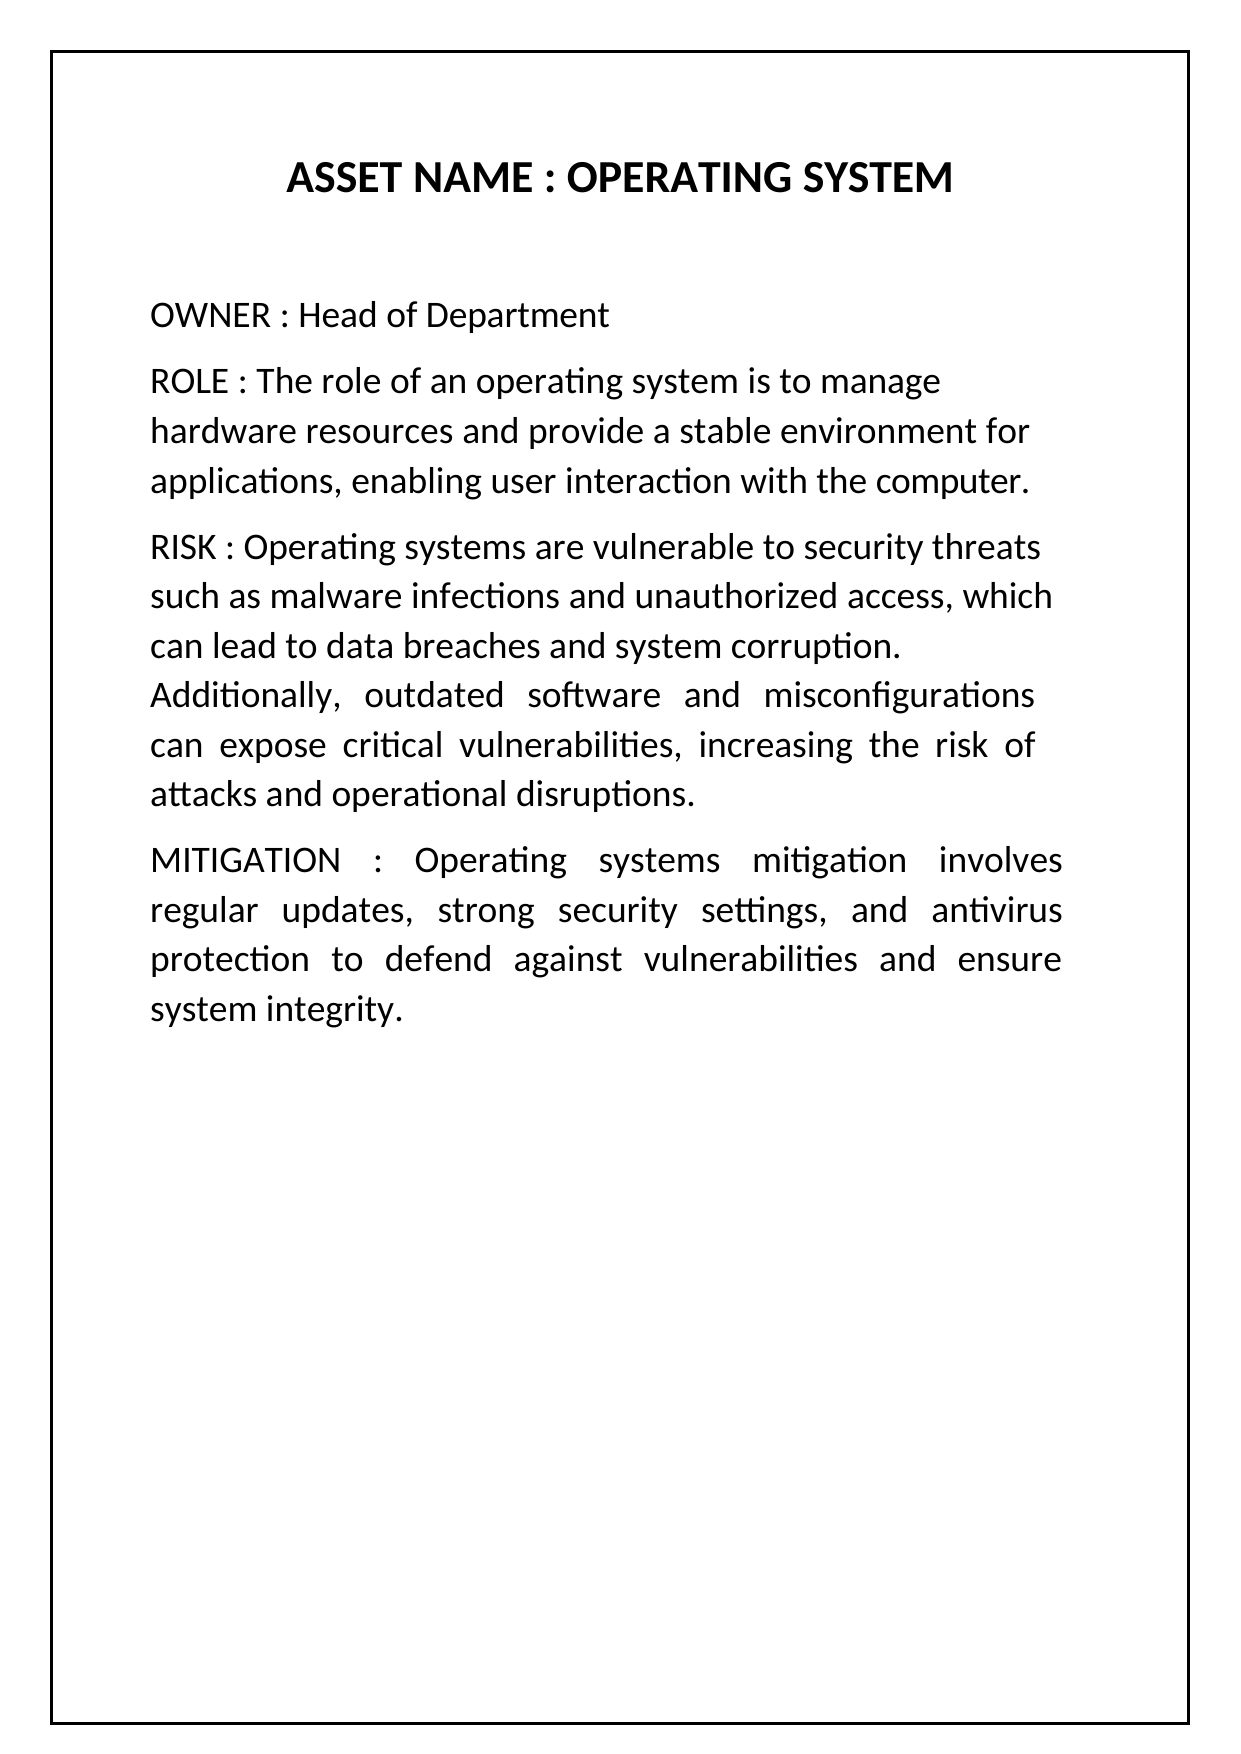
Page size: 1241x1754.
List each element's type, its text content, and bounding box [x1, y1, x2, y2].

text RISK : Operating systems are vulnerable to security threats such as malware infections and unauthorized access, which can lead to data breaches and system corruption. [150, 523, 1063, 667]
text hardware resources and provide a stable environment for applications, enabling user interaction with the computer. [150, 407, 1101, 502]
text OWNER : Head of Department [150, 291, 1101, 337]
text MITIGATION : Operating systems mitigation involves regular updates, strong security settings, and antivirus protection to defend against vulnerabilities and ensure system integrity. [150, 836, 1063, 1030]
text ROLE : The role of an operating system is to manage [150, 357, 1101, 403]
subtitle ASSET NAME : OPERATING SYSTEM [140, 148, 1100, 204]
text Additionally, outdated software and misconfigurations can expose critical vulnerabilities, increasing the risk of attacks and operational disruptions. [150, 671, 1035, 816]
